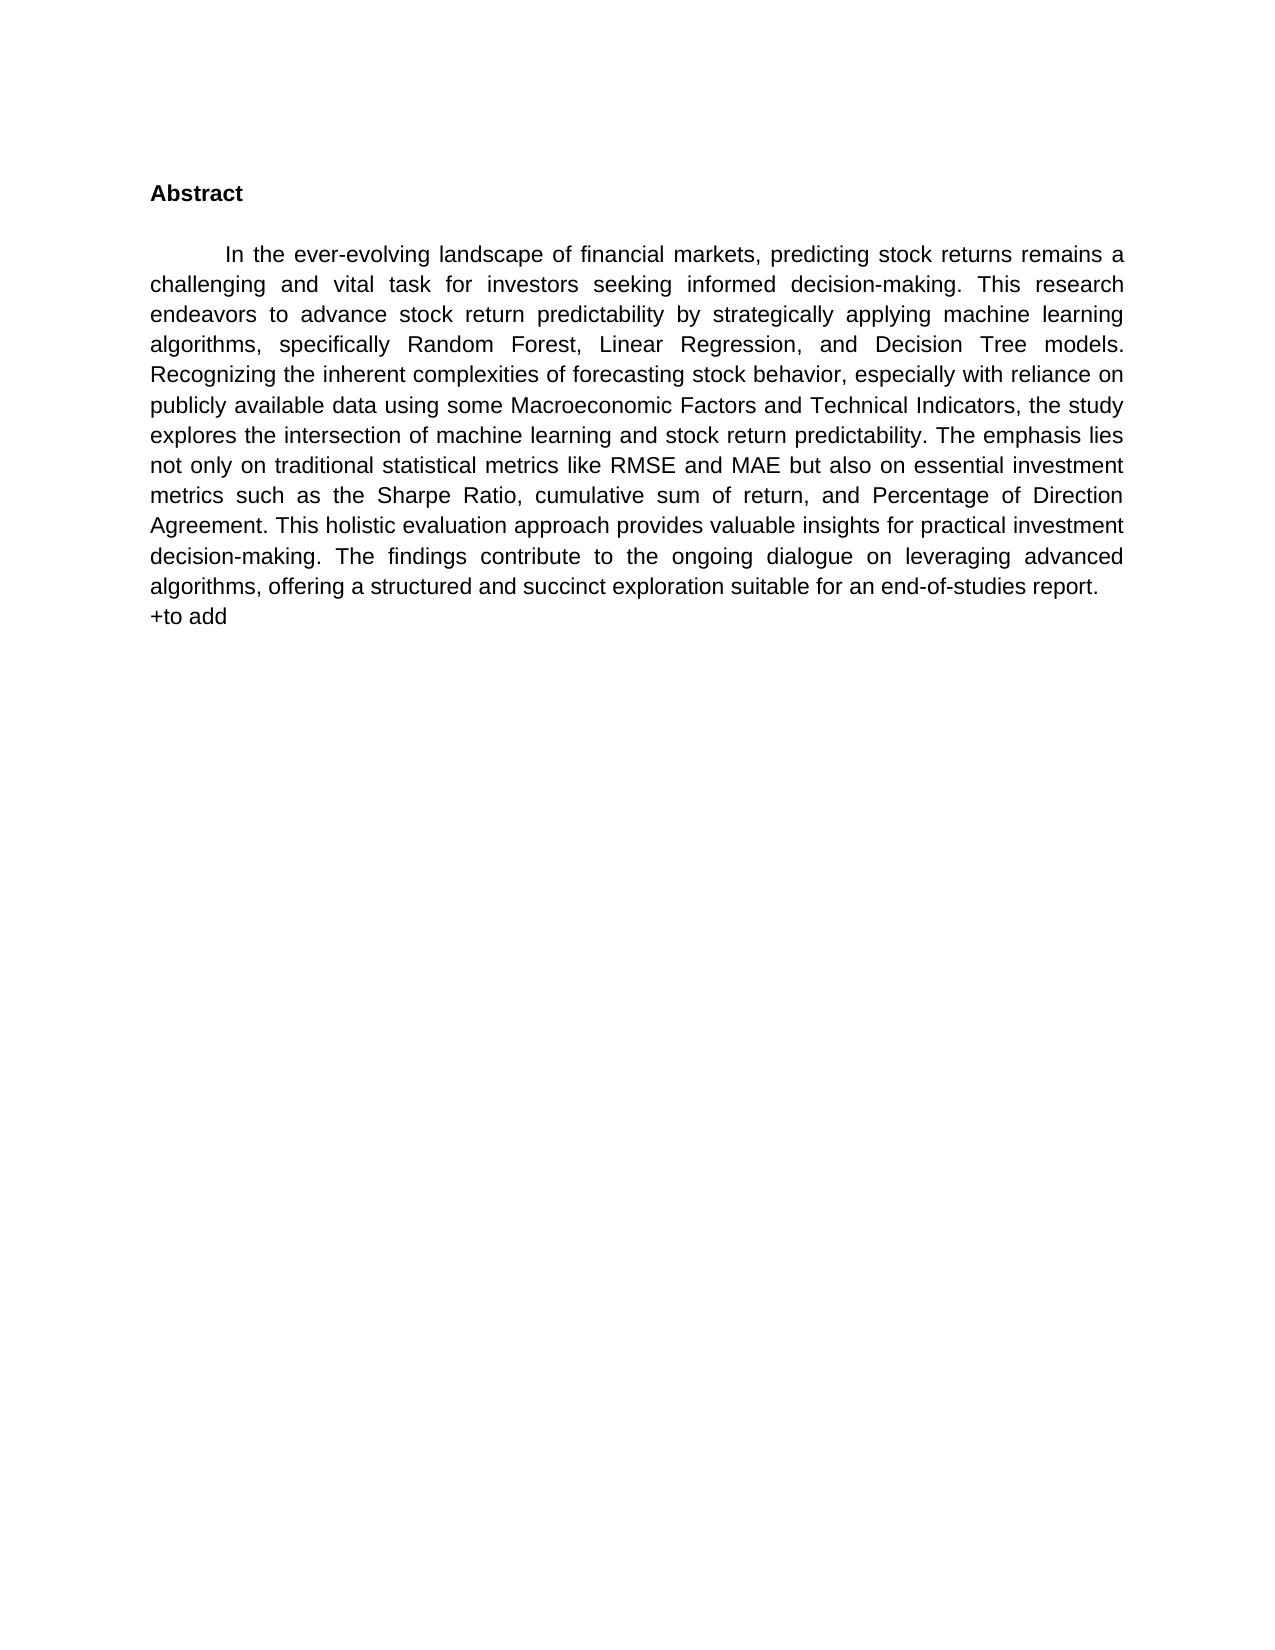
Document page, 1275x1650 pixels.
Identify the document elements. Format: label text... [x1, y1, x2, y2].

text In the ever-evolving landscape of financial markets, predicting stock returns remains a challenging and vital task for investors seeking informed decision-making. This research endeavors to advance stock return predictability by strategically applying machine learning algorithms, specifically Random Forest, Linear Regression, and Decision Tree models. Recognizing the inherent complexities of forecasting stock behavior, especially with reliance on publicly available data using some Macroeconomic Factors and Technical Indicators, the study explores the intersection of machine learning and stock return predictability. The emphasis lies not only on traditional statistical metrics like RMSE and MAE but also on essential investment metrics such as the Sharpe Ratio, cumulative sum of return, and Percentage of Direction Agreement. This holistic evaluation approach provides valuable insights for practical investment decision-making. The findings contribute to the ongoing dialogue on leveraging advanced algorithms, offering a structured and succinct exploration suitable for an end-of-studies report. [150, 241, 1125, 599]
text Abstract [150, 180, 1125, 207]
text +to add [150, 603, 1125, 629]
